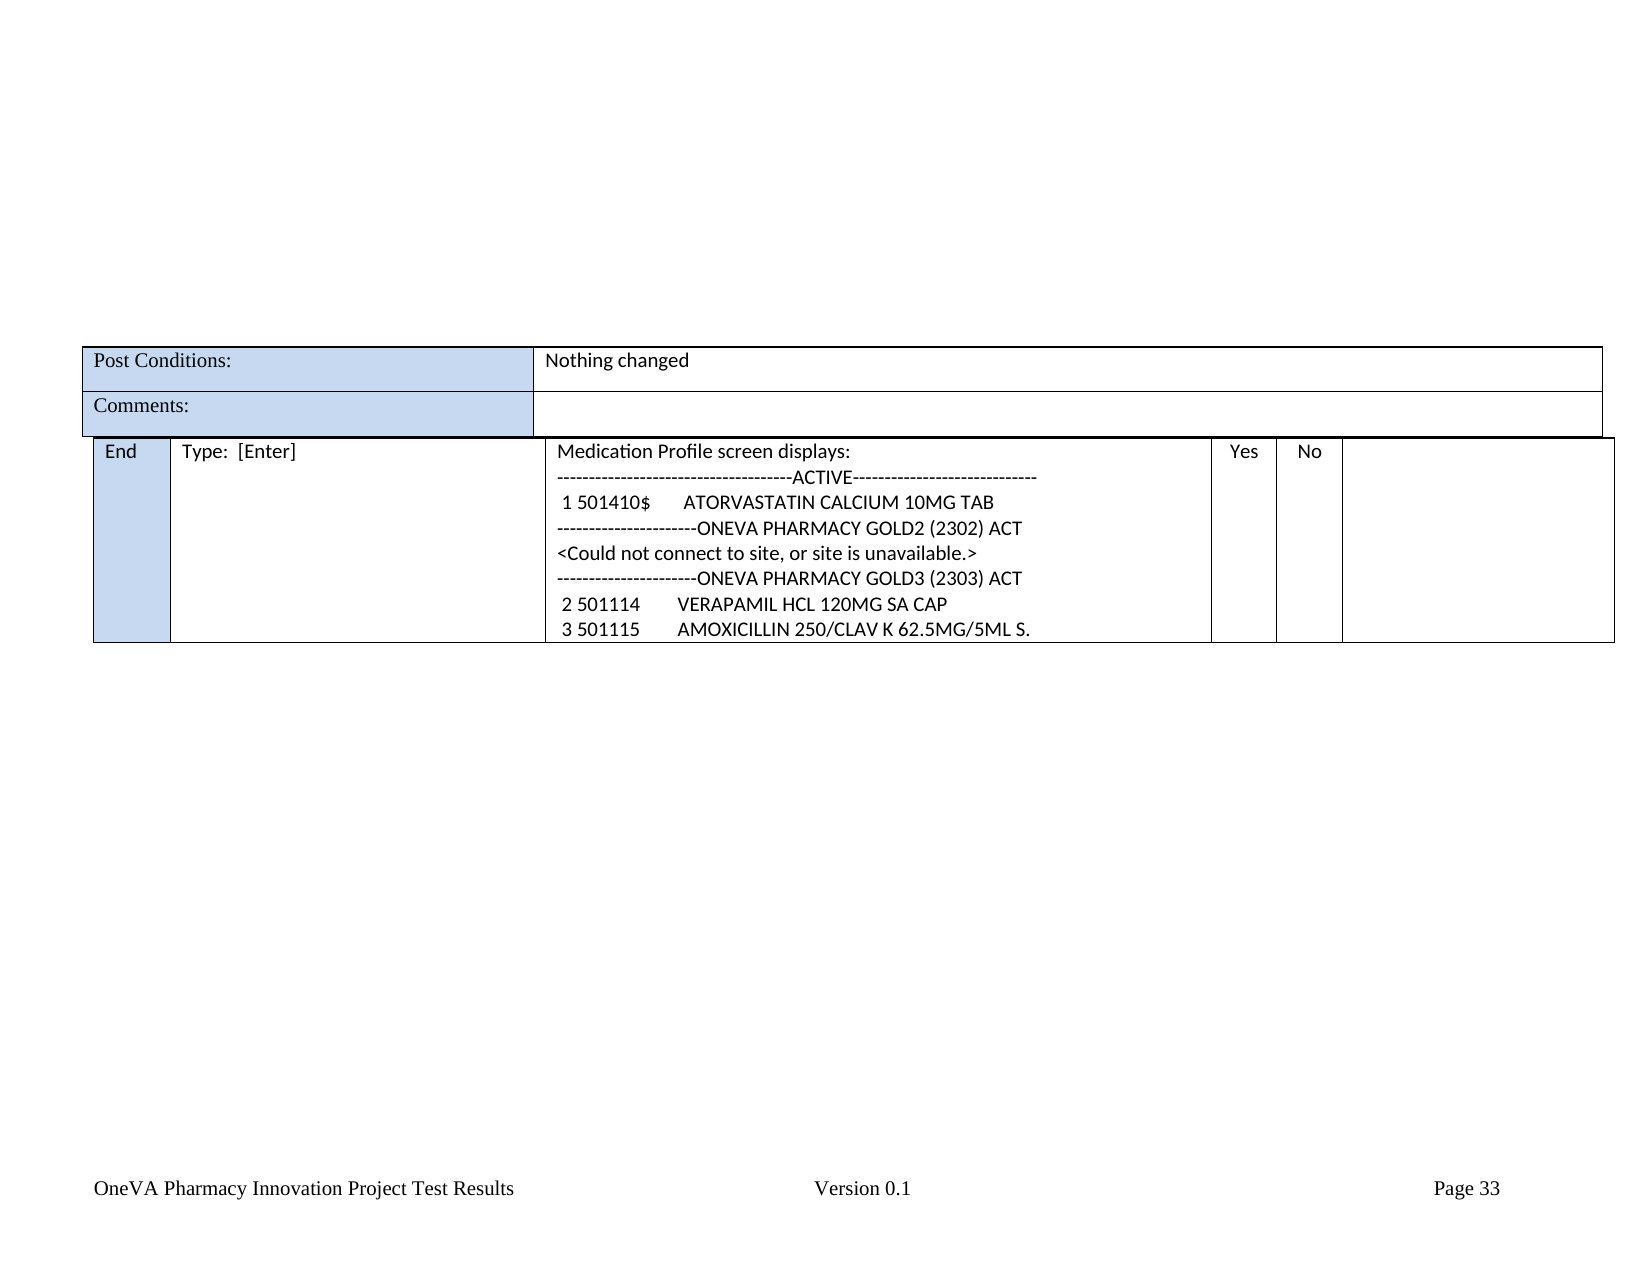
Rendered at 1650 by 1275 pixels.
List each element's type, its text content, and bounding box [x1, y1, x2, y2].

table_header Type: [Enter] [171, 439, 545, 642]
table_header Yes [1212, 439, 1276, 642]
table_cell [534, 392, 1602, 436]
table_header [1343, 439, 1614, 642]
table_header Post Conditions: [83, 348, 533, 391]
table_header No [1277, 439, 1342, 642]
table_header Nothing changed [534, 348, 1602, 391]
table_cell Comments: [83, 392, 533, 436]
table_header End [94, 439, 170, 642]
table_header Medication Profile screen displays: -------------------------------------ACTIVE----------------------------- 1 501410$ ATORVASTATIN CALCIUM 10MG TAB ----------------------ONEVA PHARMACY GOLD2 (2302) ACT <Could not connect to site, or site is unavailable.> ----------------------ONEVA PHARMACY GOLD3 (2303) ACT 2 501114 VERAPAMIL HCL 120MG SA CAP 3 501115 AMOXICILLIN 250/CLAV K 62.5MG/5ML S. [546, 439, 1211, 642]
